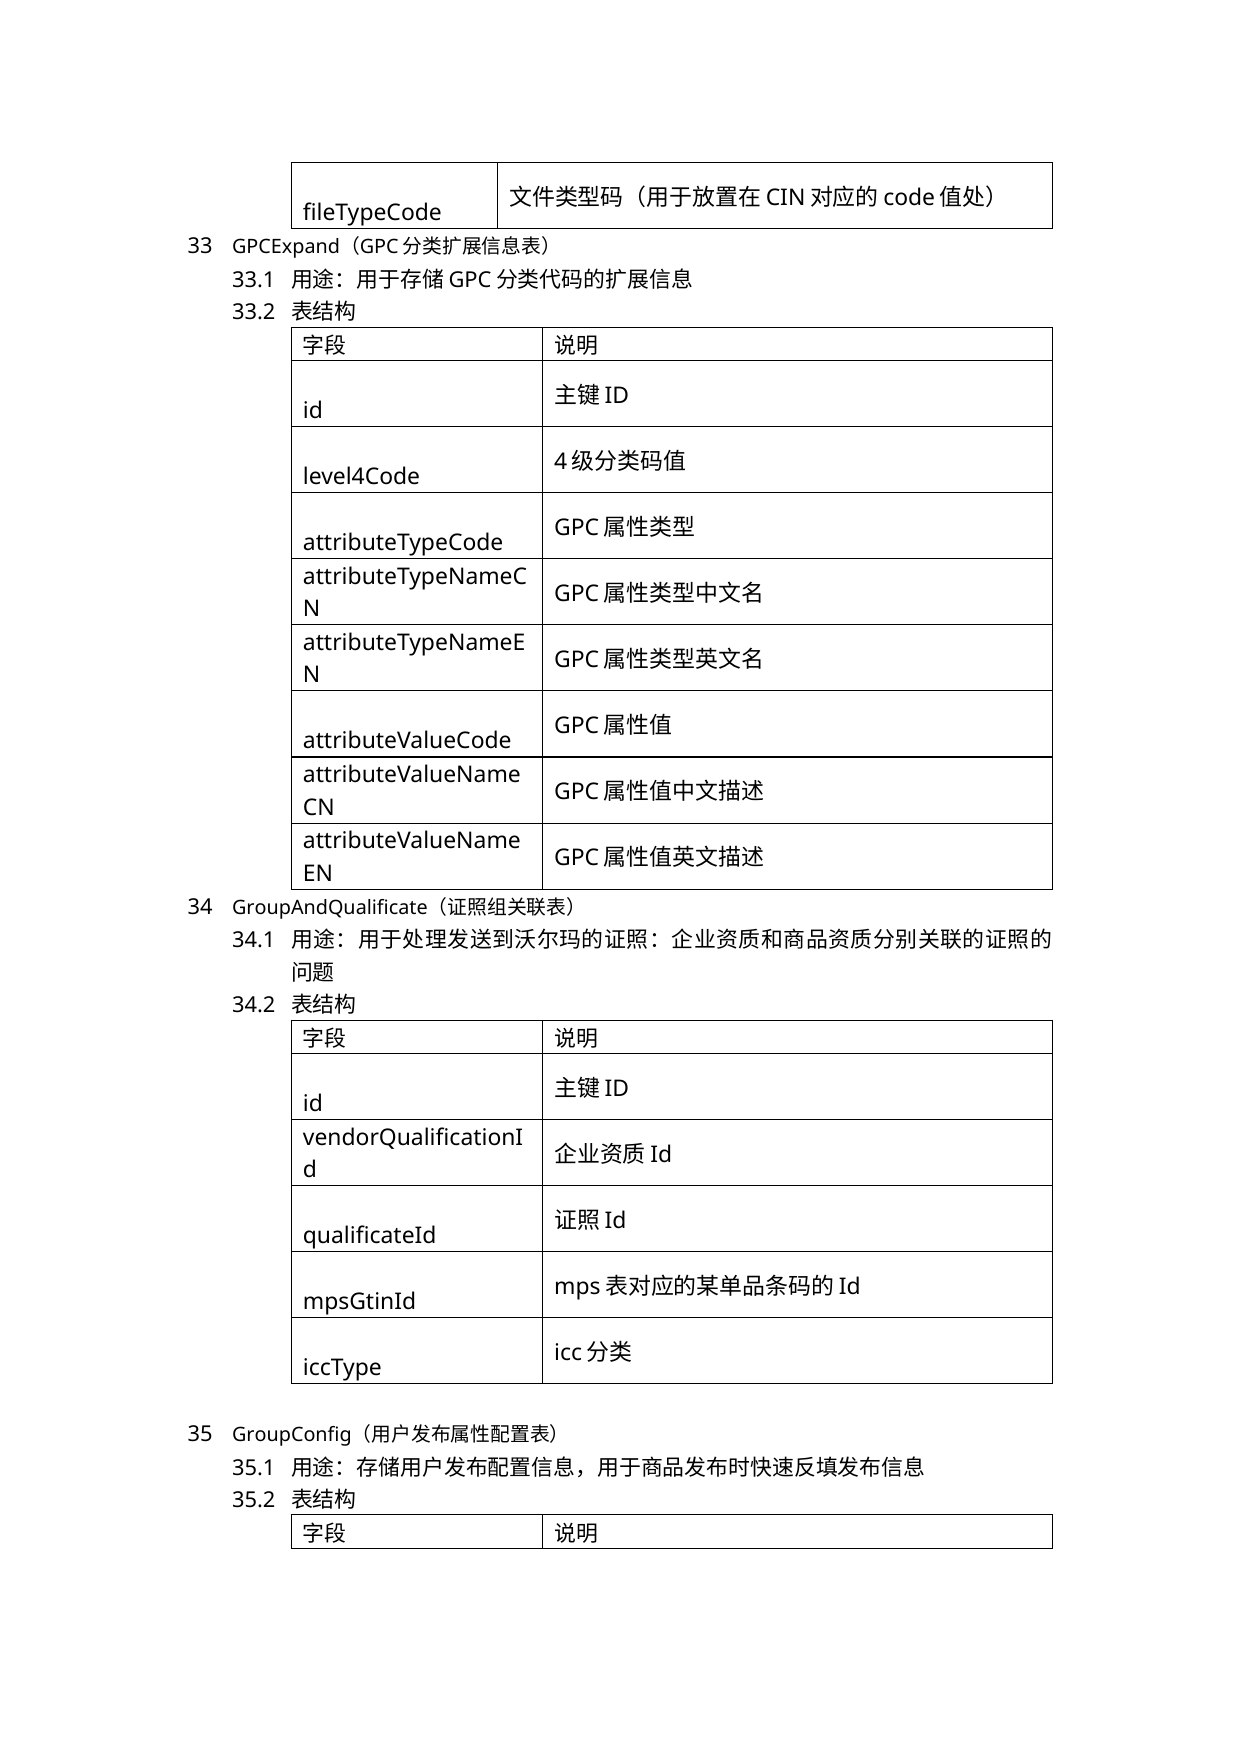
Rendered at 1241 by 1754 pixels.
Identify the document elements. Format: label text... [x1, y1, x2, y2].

table_cell level4Code [292, 427, 542, 492]
table_cell GPC属性类型中文名 [543, 559, 1052, 624]
table_cell fileTypeCode [292, 163, 497, 228]
table_cell GPC属性值中文描述 [543, 758, 1052, 822]
table_cell attributeTypeNameEN [292, 625, 542, 690]
list 用途：存储用户发布配置信息，用于商品发布时快速反填发布信息 [232, 1449, 1053, 1482]
table_cell GPC属性类型 [543, 493, 1052, 558]
list GroupAndQualificate（证照组关联表） [187, 889, 1053, 922]
table_cell attributeValueNameCN [292, 758, 542, 822]
table_cell GPC属性类型英文名 [543, 625, 1052, 690]
table_cell 主键ID [543, 361, 1052, 426]
table_cell 企业资质Id [543, 1120, 1052, 1185]
table_header 说明 [543, 328, 1052, 360]
table_header 说明 [543, 1515, 1052, 1548]
table_cell id [292, 1054, 542, 1119]
table_cell mpsGtinId [292, 1252, 542, 1317]
list GPCExpand（GPC分类扩展信息表） [187, 229, 1053, 262]
table_cell 文件类型码（用于放置在CIN对应的code值处） [498, 163, 1052, 228]
table_cell mps表对应的某单品条码的Id [543, 1252, 1052, 1317]
table_cell attributeValueNameEN [292, 824, 542, 888]
list 表结构 [232, 987, 1053, 1019]
list GroupConfig（用户发布属性配置表） [187, 1417, 1053, 1449]
table_cell vendorQualificationId [292, 1120, 542, 1185]
table_header 字段 [292, 328, 542, 360]
table_cell icc分类 [543, 1318, 1052, 1383]
list 表结构 [232, 294, 1053, 327]
table_cell attributeValueCode [292, 691, 542, 756]
table_cell 主键ID [543, 1054, 1052, 1119]
table_cell GPC属性值 [543, 691, 1052, 756]
list 用途：用于存储GPC分类代码的扩展信息 [232, 262, 1053, 294]
table_cell 证照Id [543, 1186, 1052, 1251]
table_cell id [292, 361, 542, 426]
table_cell qualificateId [292, 1186, 542, 1251]
table_cell iccType [292, 1318, 542, 1383]
table_header 字段 [292, 1515, 542, 1548]
table_cell 4级分类码值 [543, 427, 1052, 492]
table_cell attributeTypeCode [292, 493, 542, 558]
table_cell GPC属性值英文描述 [543, 824, 1052, 888]
table_header 说明 [543, 1021, 1052, 1053]
table_header 字段 [292, 1021, 542, 1053]
list 用途：用于处理发送到沃尔玛的证照：企业资质和商品资质分别关联的证照的问题 [232, 922, 1053, 987]
table_cell attributeTypeNameCN [292, 559, 542, 624]
list 表结构 [232, 1482, 1053, 1514]
